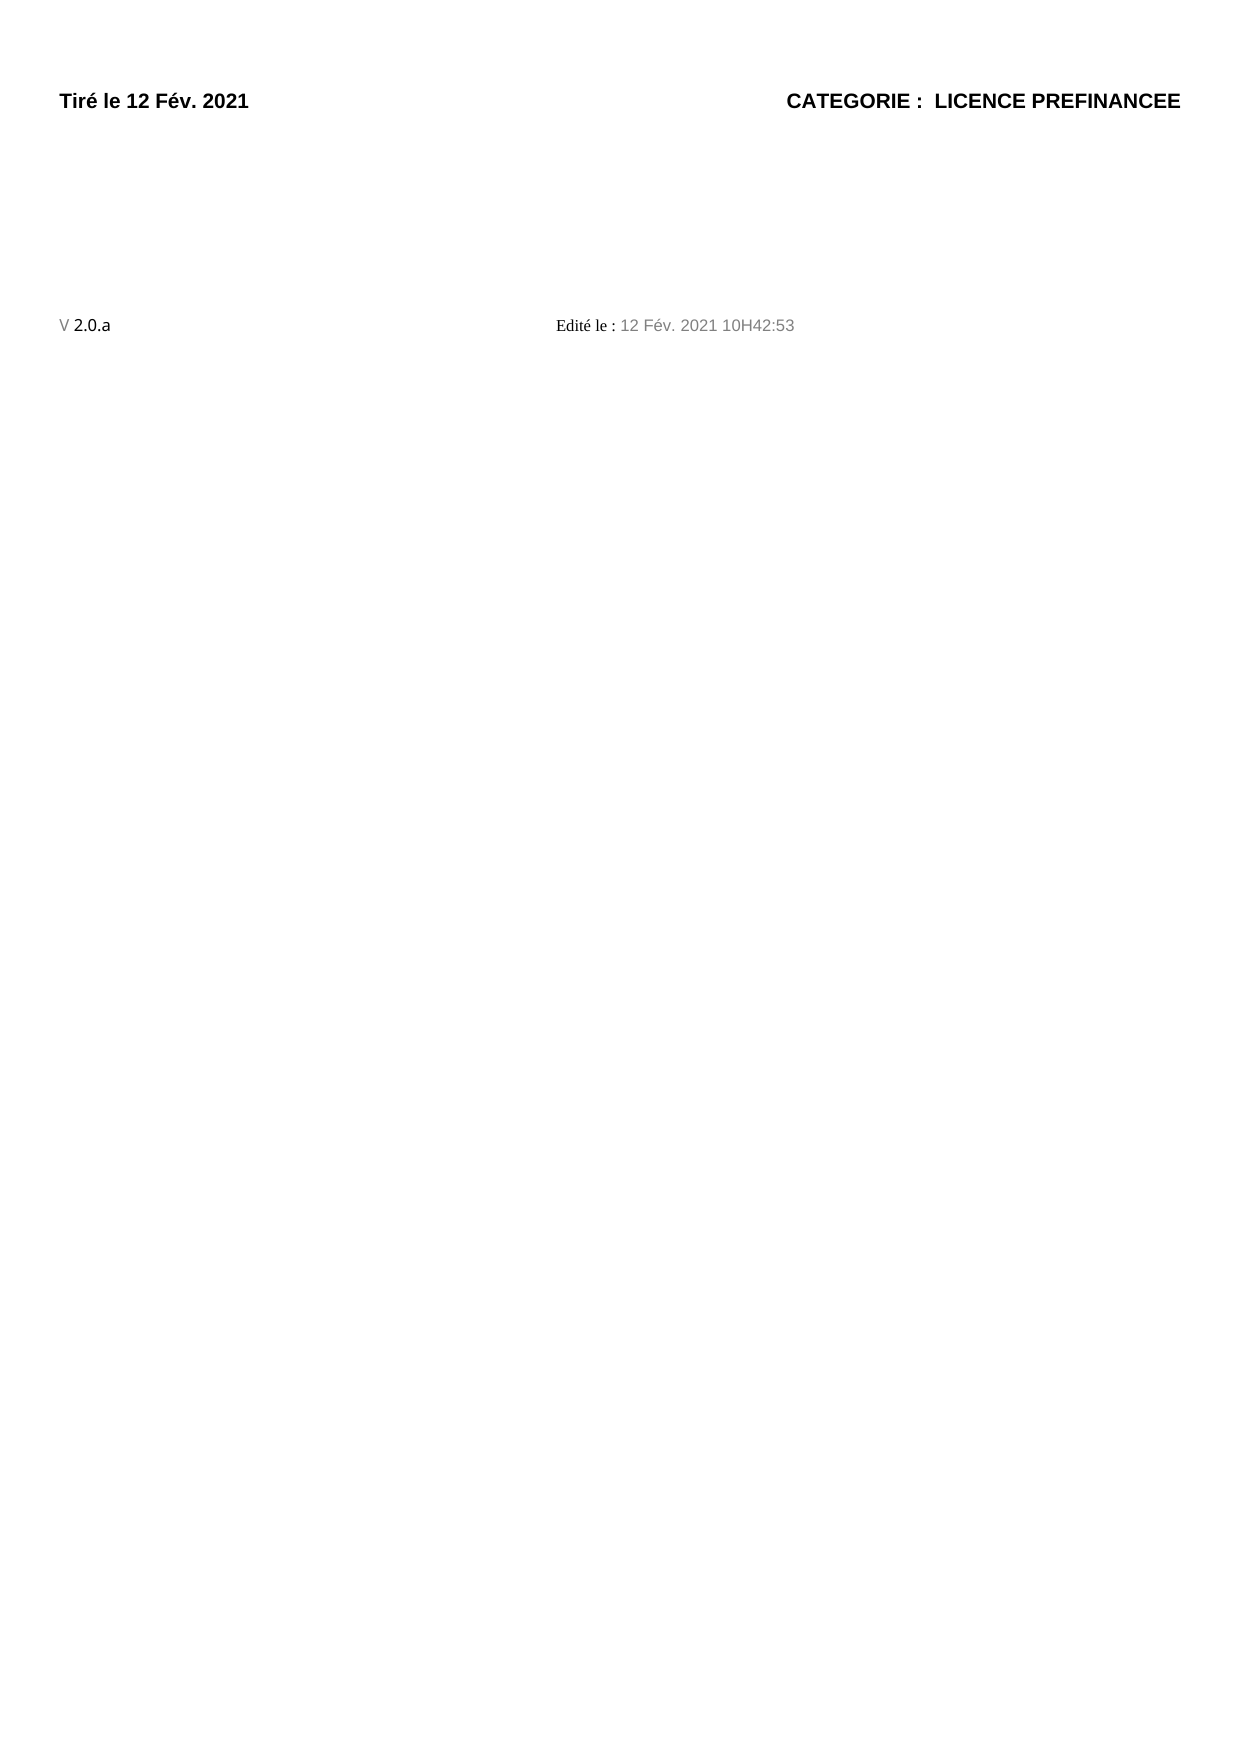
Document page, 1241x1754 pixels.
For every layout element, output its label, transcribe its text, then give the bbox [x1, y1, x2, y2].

text V 2.0.a Edité le : 12 Fév. 2021 10H42:53 [59, 313, 1181, 336]
subtitle Tiré le 12 Fév. 2021 CATEGORIE : LICENCE PREFINANCEE [59, 88, 1181, 112]
